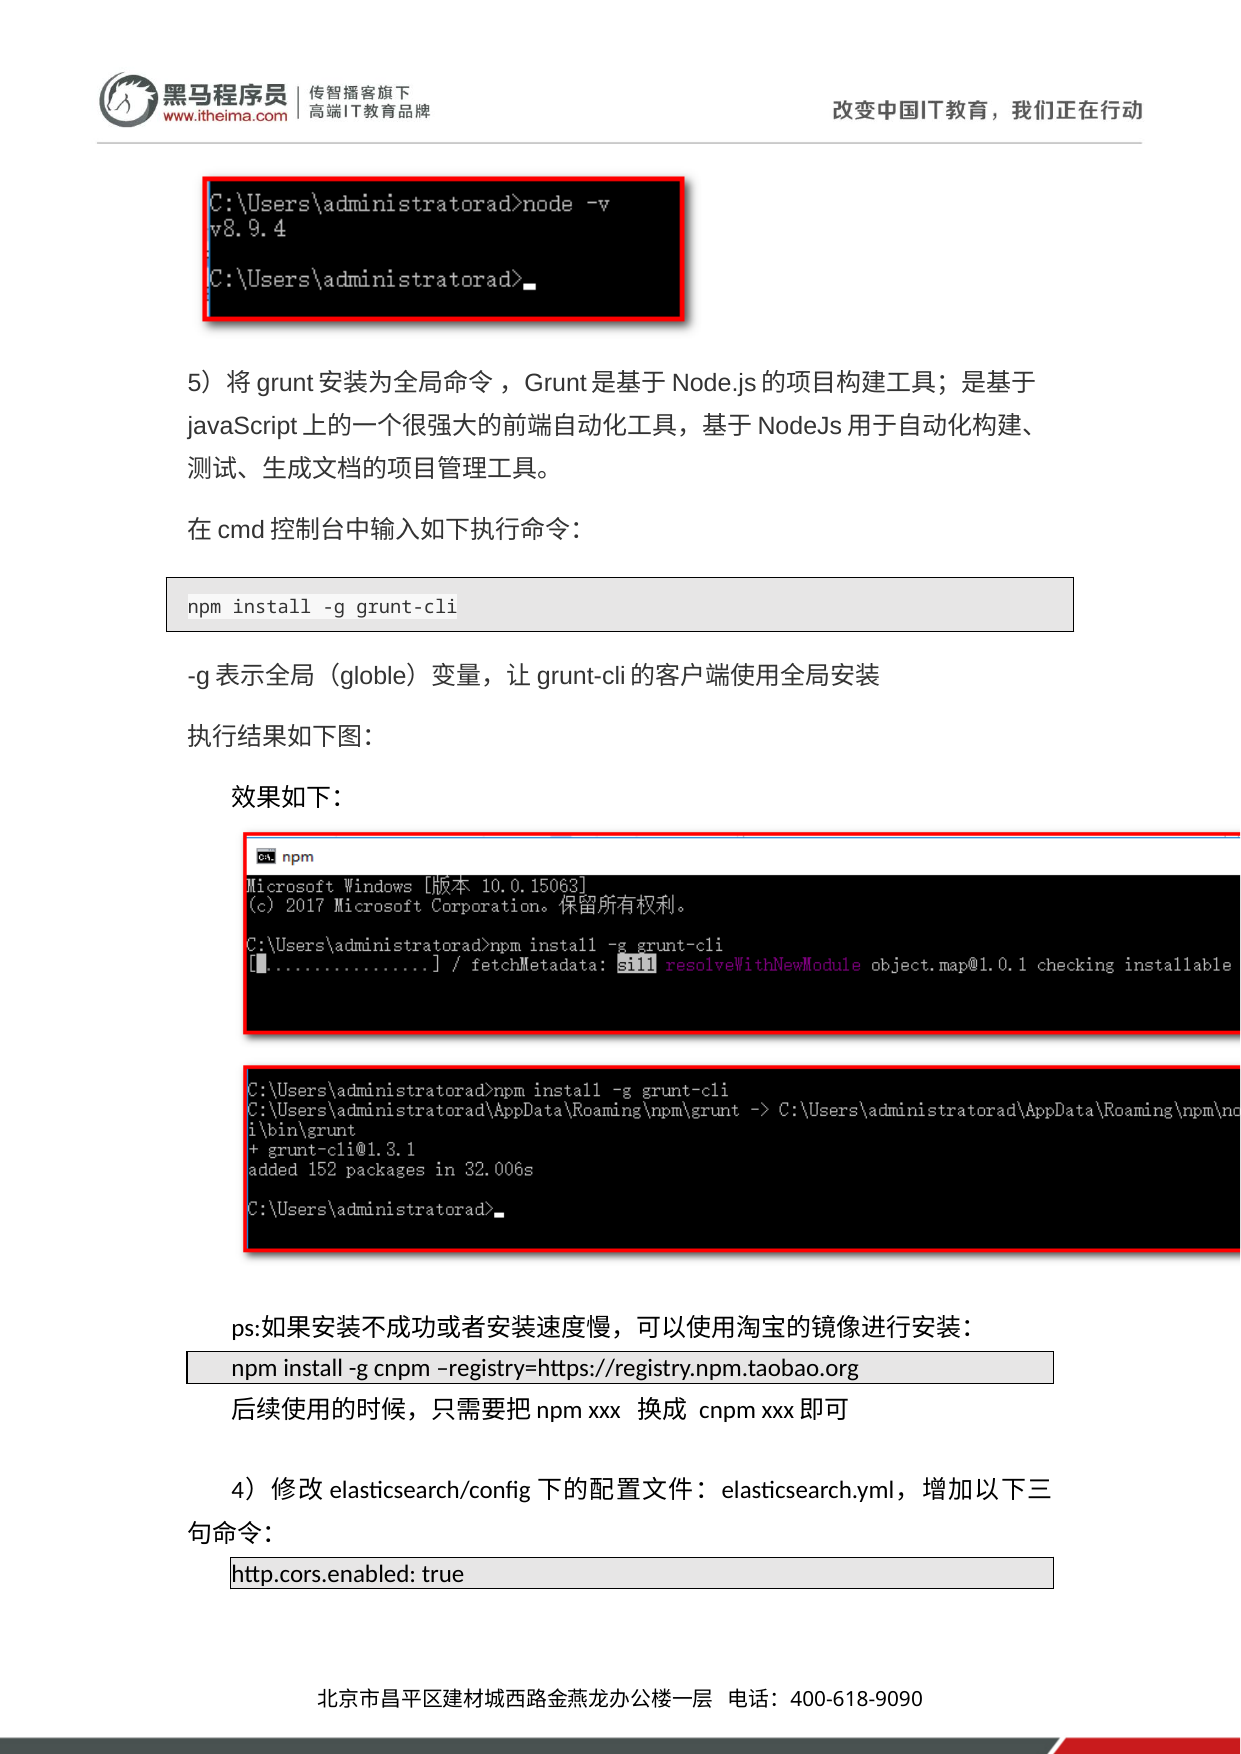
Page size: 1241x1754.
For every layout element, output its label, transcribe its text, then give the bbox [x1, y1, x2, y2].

text http.cors.enabled: true [231, 1558, 1053, 1588]
picture [231, 1053, 1241, 1266]
picture [187, 162, 702, 339]
text 在cmd控制台中输入如下执行命令： [187, 510, 1053, 546]
text ps:如果安装不成功或者安装速度慢，可以使用淘宝的镜像进行安装： [187, 1308, 1053, 1344]
picture [0, 1, 1241, 151]
text npm install -g grunt-cli [167, 578, 1073, 631]
picture [231, 821, 1241, 1048]
text 5）将grunt安装为全局命令 ，Grunt是基于Node.js的项目构建工具；是基于javaScript上的一个很强大的前端自动化工具，基于NodeJs用于自动化构建、测试、生成文档的项目管理工具。 [187, 362, 1053, 485]
text 执行结果如下图： [187, 717, 1053, 753]
text -g表示全局（globle）变量，让grunt-cli的客户端使用全局安装 [187, 656, 1053, 692]
picture [0, 1678, 1241, 1754]
text 效果如下： [187, 777, 1053, 814]
text npm install -g cnpm –registry=https://registry.npm.taobao.org [188, 1352, 1053, 1383]
text 后续使用的时候，只需要把npm xxx 换成 cnpm xxx 即可 [187, 1390, 1053, 1426]
text 4）修改elasticsearch/config下的配置文件：elasticsearch.yml，增加以下三句命令： [187, 1470, 1053, 1549]
